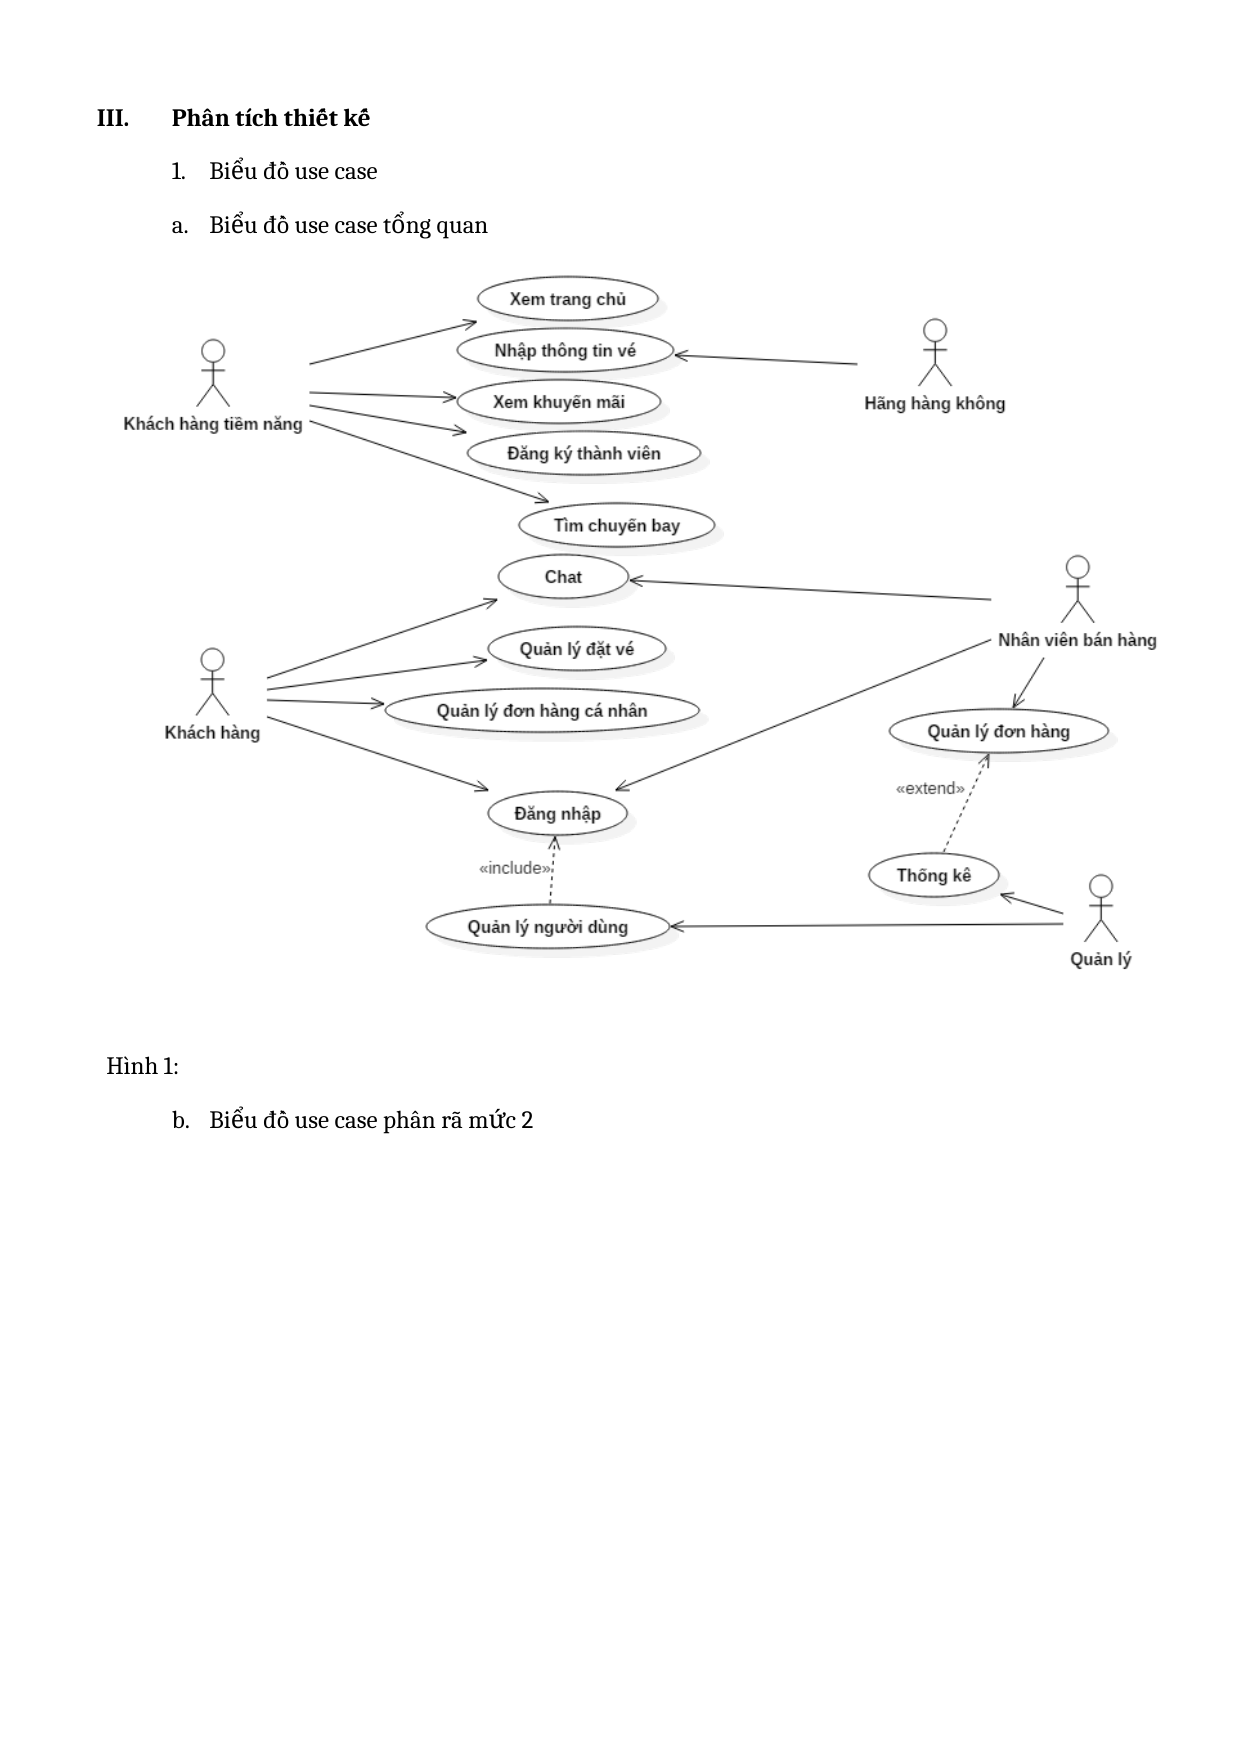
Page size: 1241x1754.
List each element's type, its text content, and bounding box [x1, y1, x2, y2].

picture [106, 265, 1214, 1027]
list Biểu đồ use case phân rã mức 2 [172, 1106, 1167, 1134]
list Biểu đồ use case [172, 157, 1167, 186]
list Biểu đồ use case tổng quan [172, 211, 1167, 240]
list Phân tích thiết kế [97, 103, 1167, 132]
text Hình 1: [106, 1052, 1167, 1081]
